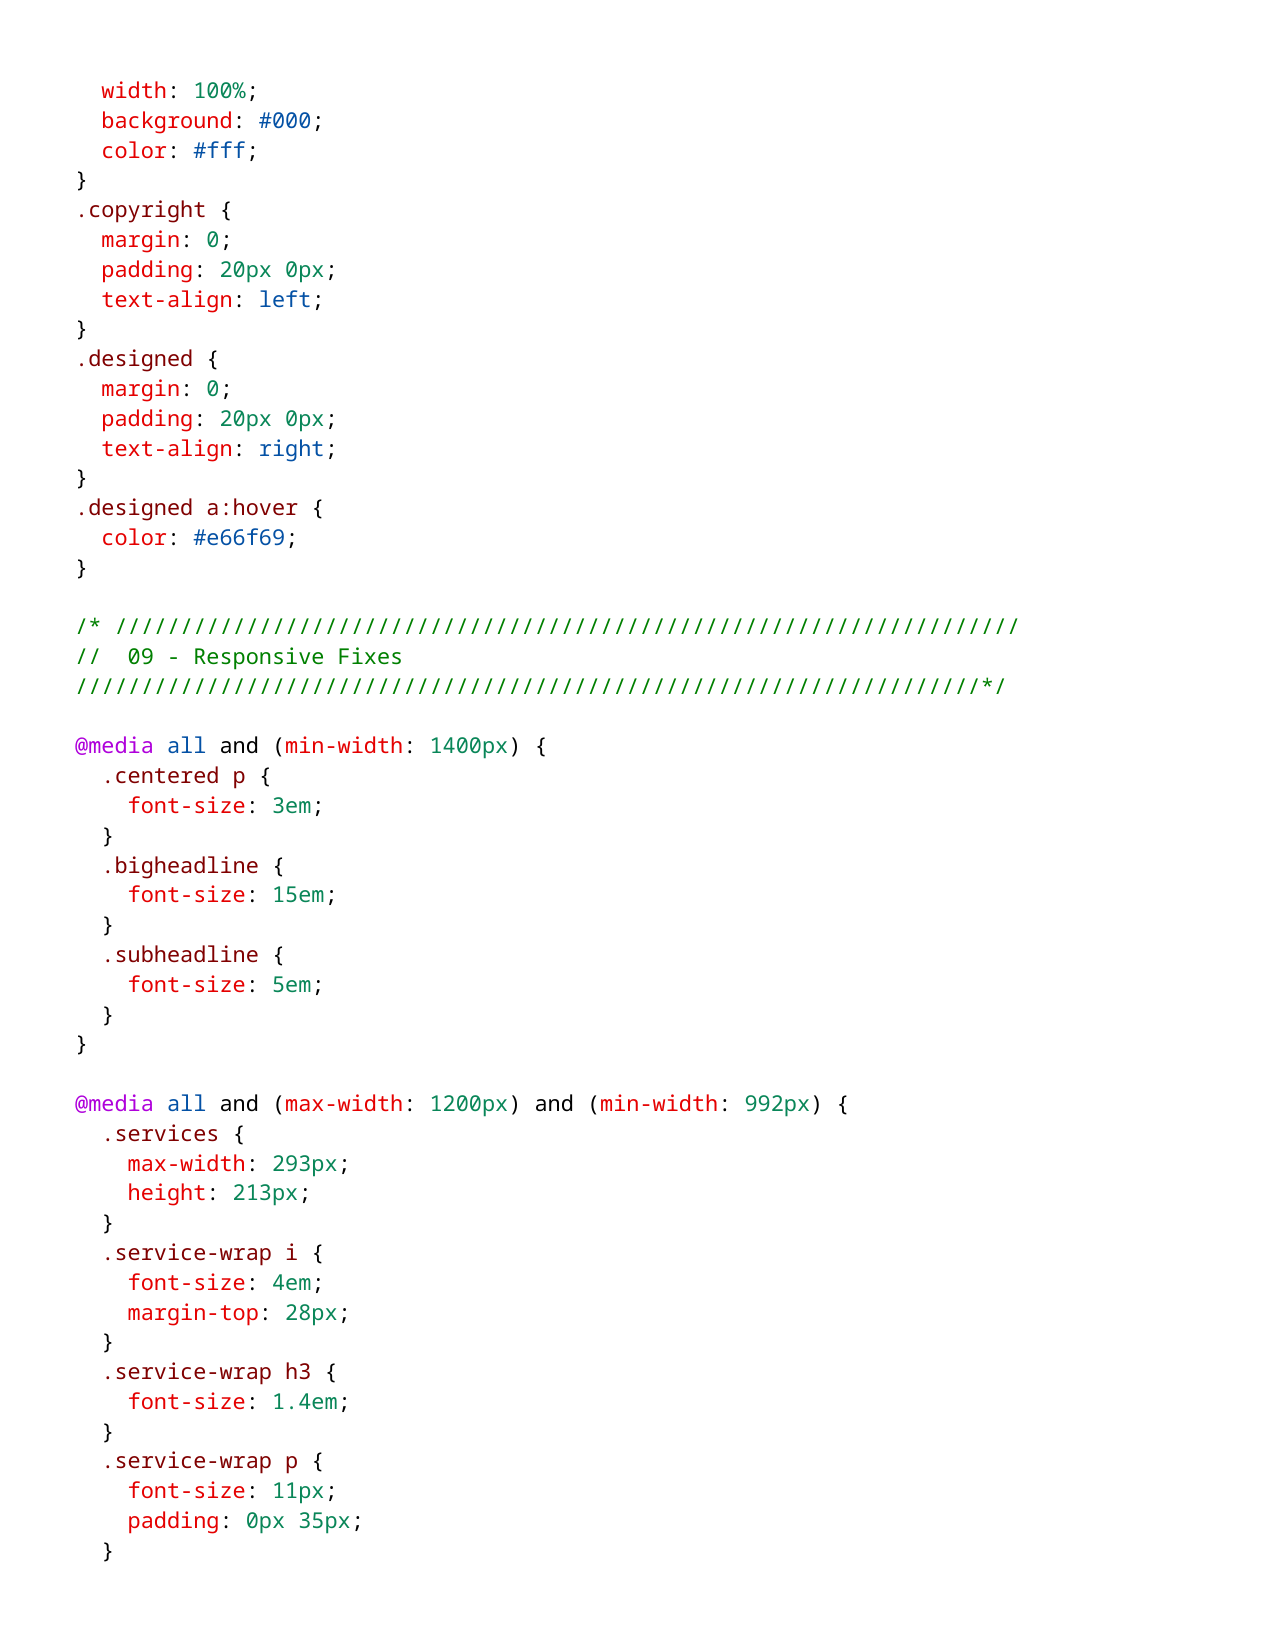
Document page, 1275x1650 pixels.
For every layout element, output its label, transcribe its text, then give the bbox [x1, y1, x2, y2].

text } [75, 313, 1200, 343]
text font-size: 11px; [75, 1475, 1200, 1505]
text } [75, 552, 1200, 581]
text // 09 - Responsive Fixes [75, 641, 1200, 671]
text max-width: 293px; [75, 1147, 1200, 1177]
text background: #000; [75, 105, 1200, 134]
text font-size: 5em; [75, 969, 1200, 998]
text .service-wrap p { [75, 1445, 1200, 1475]
text height: 213px; [75, 1177, 1200, 1207]
text font-size: 3em; [75, 790, 1200, 820]
text .designed a:hover { [75, 492, 1200, 522]
text } [75, 909, 1200, 939]
text } [75, 164, 1200, 194]
text width: 100%; [75, 75, 1200, 105]
text } [75, 462, 1200, 492]
text .services { [75, 1118, 1200, 1147]
text padding: 20px 0px; [75, 403, 1200, 432]
text .centered p { [75, 760, 1200, 790]
text font-size: 4em; [75, 1267, 1200, 1296]
text font-size: 15em; [75, 879, 1200, 909]
text .subheadline { [75, 939, 1200, 969]
text } [75, 820, 1200, 849]
text padding: 0px 35px; [75, 1505, 1200, 1535]
text @media all and (min-width: 1400px) { [75, 730, 1200, 760]
text } [75, 1535, 1200, 1564]
text margin: 0; [75, 224, 1200, 254]
text margin: 0; [75, 373, 1200, 403]
text } [75, 1326, 1200, 1356]
text .copyright { [75, 194, 1200, 224]
text padding: 20px 0px; [75, 254, 1200, 283]
text margin-top: 28px; [75, 1296, 1200, 1326]
text @media all and (max-width: 1200px) and (min-width: 992px) { [75, 1088, 1200, 1118]
text } [75, 1028, 1200, 1058]
text /////////////////////////////////////////////////////////////////////*/ [75, 671, 1200, 701]
text /* ///////////////////////////////////////////////////////////////////// [75, 611, 1200, 641]
text .bigheadline { [75, 849, 1200, 879]
text color: #fff; [75, 134, 1200, 164]
text text-align: right; [75, 432, 1200, 462]
text } [75, 998, 1200, 1028]
text color: #e66f69; [75, 522, 1200, 552]
text .designed { [75, 343, 1200, 373]
text } [75, 1416, 1200, 1445]
text } [75, 1207, 1200, 1237]
text .service-wrap i { [75, 1237, 1200, 1267]
text .service-wrap h3 { [75, 1356, 1200, 1386]
text text-align: left; [75, 283, 1200, 313]
text font-size: 1.4em; [75, 1386, 1200, 1416]
